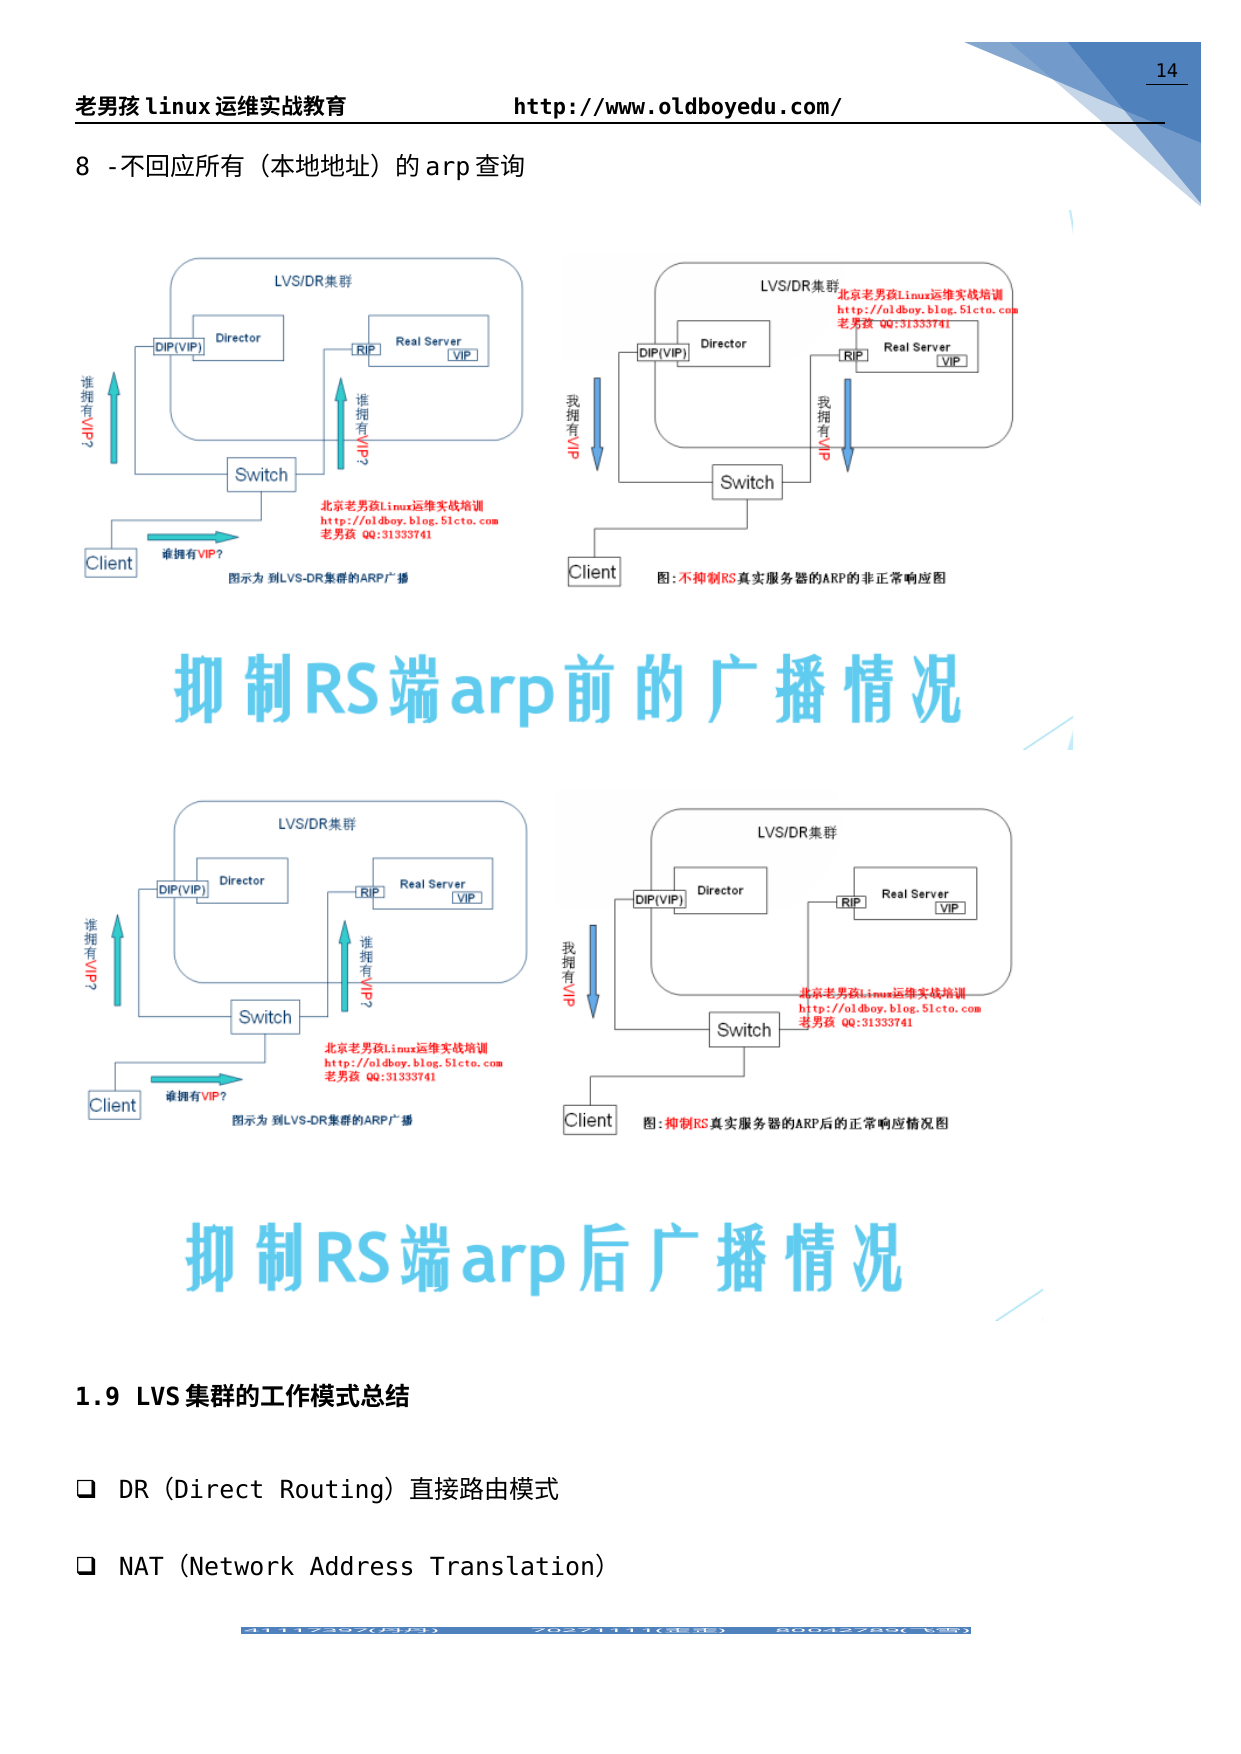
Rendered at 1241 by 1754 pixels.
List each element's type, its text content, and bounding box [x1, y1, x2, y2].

text 8 -不回应所有（本地地址）的arp查询 [75, 131, 1165, 199]
picture [963, 42, 1201, 206]
list NAT（Network Address Translation） [75, 1531, 1165, 1599]
list DR（Direct Routing）直接路由模式 [75, 1454, 1165, 1522]
subtitle LVS集群的工作模式总结 [75, 1360, 1165, 1428]
picture [75, 210, 1074, 750]
picture [75, 773, 1044, 1321]
